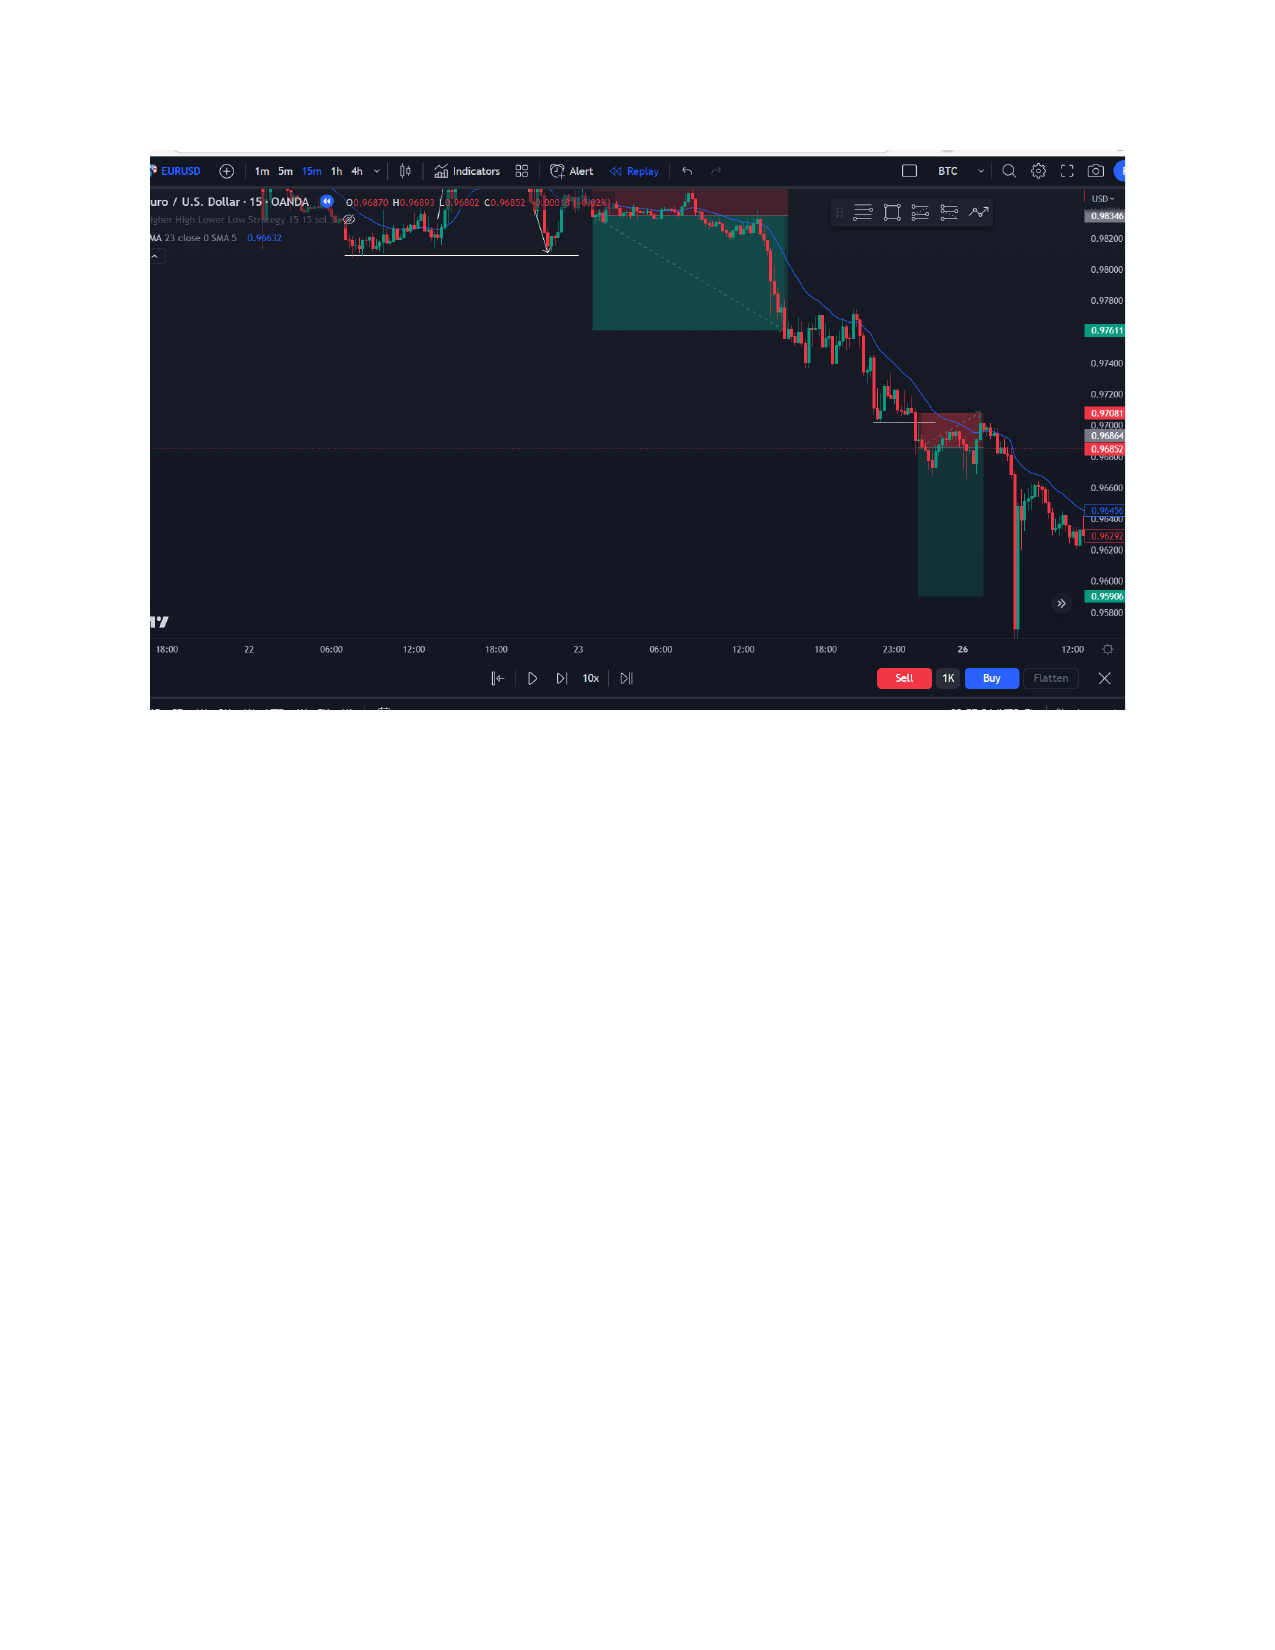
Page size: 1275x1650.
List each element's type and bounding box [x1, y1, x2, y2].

picture [150, 150, 1125, 710]
